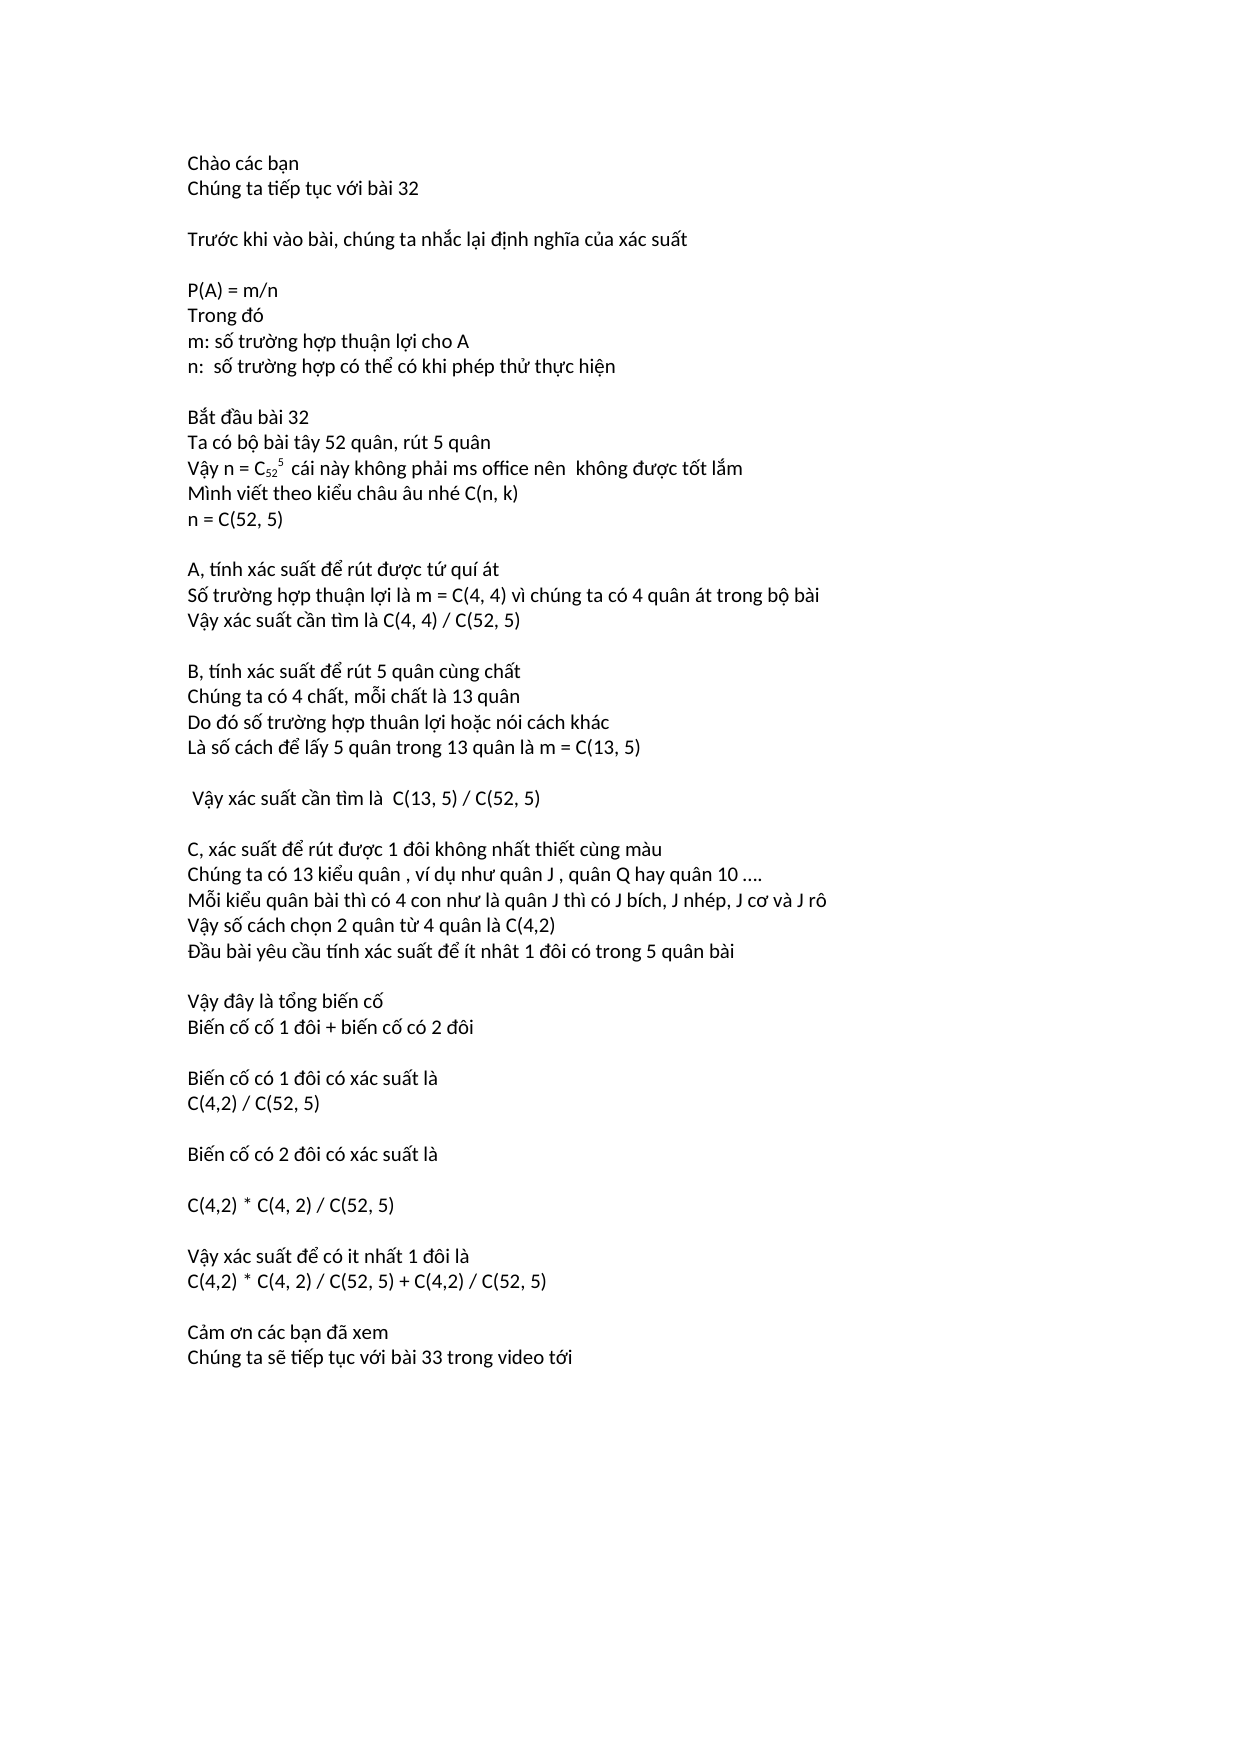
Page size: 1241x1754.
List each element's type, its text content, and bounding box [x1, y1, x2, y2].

text Vậy số cách chọn 2 quân từ 4 quân là C(4,2) [187, 912, 1053, 938]
text Biến cố có 2 đôi có xác suất là [187, 1141, 1053, 1167]
text C(4,2) * C(4, 2) / C(52, 5) + C(4,2) / C(52, 5) [187, 1268, 1053, 1294]
text Mỗi kiểu quân bài thì có 4 con như là quân J thì có J bích, J nhép, J cơ và J rô [187, 887, 1053, 912]
text P(A) = m/n [187, 277, 1053, 302]
text Vậy xác suất cần tìm là C(4, 4) / C(52, 5) [187, 607, 1053, 633]
text C(4,2) / C(52, 5) [187, 1090, 1053, 1116]
text Bắt đầu bài 32 [187, 404, 1053, 429]
text C, xác suất để rút được 1 đôi không nhất thiết cùng màu [187, 836, 1053, 862]
text Đầu bài yêu cầu tính xác suất để ít nhât 1 đôi có trong 5 quân bài [187, 938, 1053, 963]
text A, tính xác suất để rút được tứ quí át [187, 557, 1053, 582]
text Ta có bộ bài tây 52 quân, rút 5 quân [187, 429, 1053, 455]
text Cảm ơn các bạn đã xem [187, 1319, 1053, 1344]
text Vậy xác suất cần tìm là C(13, 5) / C(52, 5) [187, 785, 1053, 811]
text C(4,2) * C(4, 2) / C(52, 5) [187, 1192, 1053, 1217]
text n = C(52, 5) [187, 506, 1053, 531]
text Chúng ta có 4 chất, mỗi chất là 13 quân [187, 684, 1053, 709]
text Vậy đây là tổng biến cố [187, 989, 1053, 1014]
text Chúng ta có 13 kiểu quân , ví dụ như quân J , quân Q hay quân 10 …. [187, 862, 1053, 887]
text Vậy n = C525 cái này không phải ms office nên không được tốt lắm [187, 455, 1053, 480]
text Là số cách để lấy 5 quân trong 13 quân là m = C(13, 5) [187, 734, 1053, 760]
text m: số trường hợp thuận lợi cho A [187, 328, 1053, 353]
text Biến cố có 1 đôi có xác suất là [187, 1065, 1053, 1090]
text Biến cố cố 1 đôi + biến cố có 2 đôi [187, 1014, 1053, 1039]
text n: số trường hợp có thể có khi phép thử thực hiện [187, 353, 1053, 379]
text Chúng ta sẽ tiếp tục với bài 33 trong video tới [187, 1344, 1053, 1370]
text Chào các bạn [187, 150, 1053, 175]
text Mình viết theo kiểu châu âu nhé C(n, k) [187, 480, 1053, 506]
text Vậy xác suất để có it nhất 1 đôi là [187, 1243, 1053, 1268]
text Số trường hợp thuận lợi là m = C(4, 4) vì chúng ta có 4 quân át trong bộ bài [187, 582, 1053, 607]
text Trong đó [187, 302, 1053, 328]
text Do đó số trường hợp thuân lợi hoặc nói cách khác [187, 709, 1053, 734]
text Trước khi vào bài, chúng ta nhắc lại định nghĩa của xác suất [187, 226, 1053, 252]
text B, tính xác suất để rút 5 quân cùng chất [187, 658, 1053, 684]
text Chúng ta tiếp tục với bài 32 [187, 175, 1053, 201]
